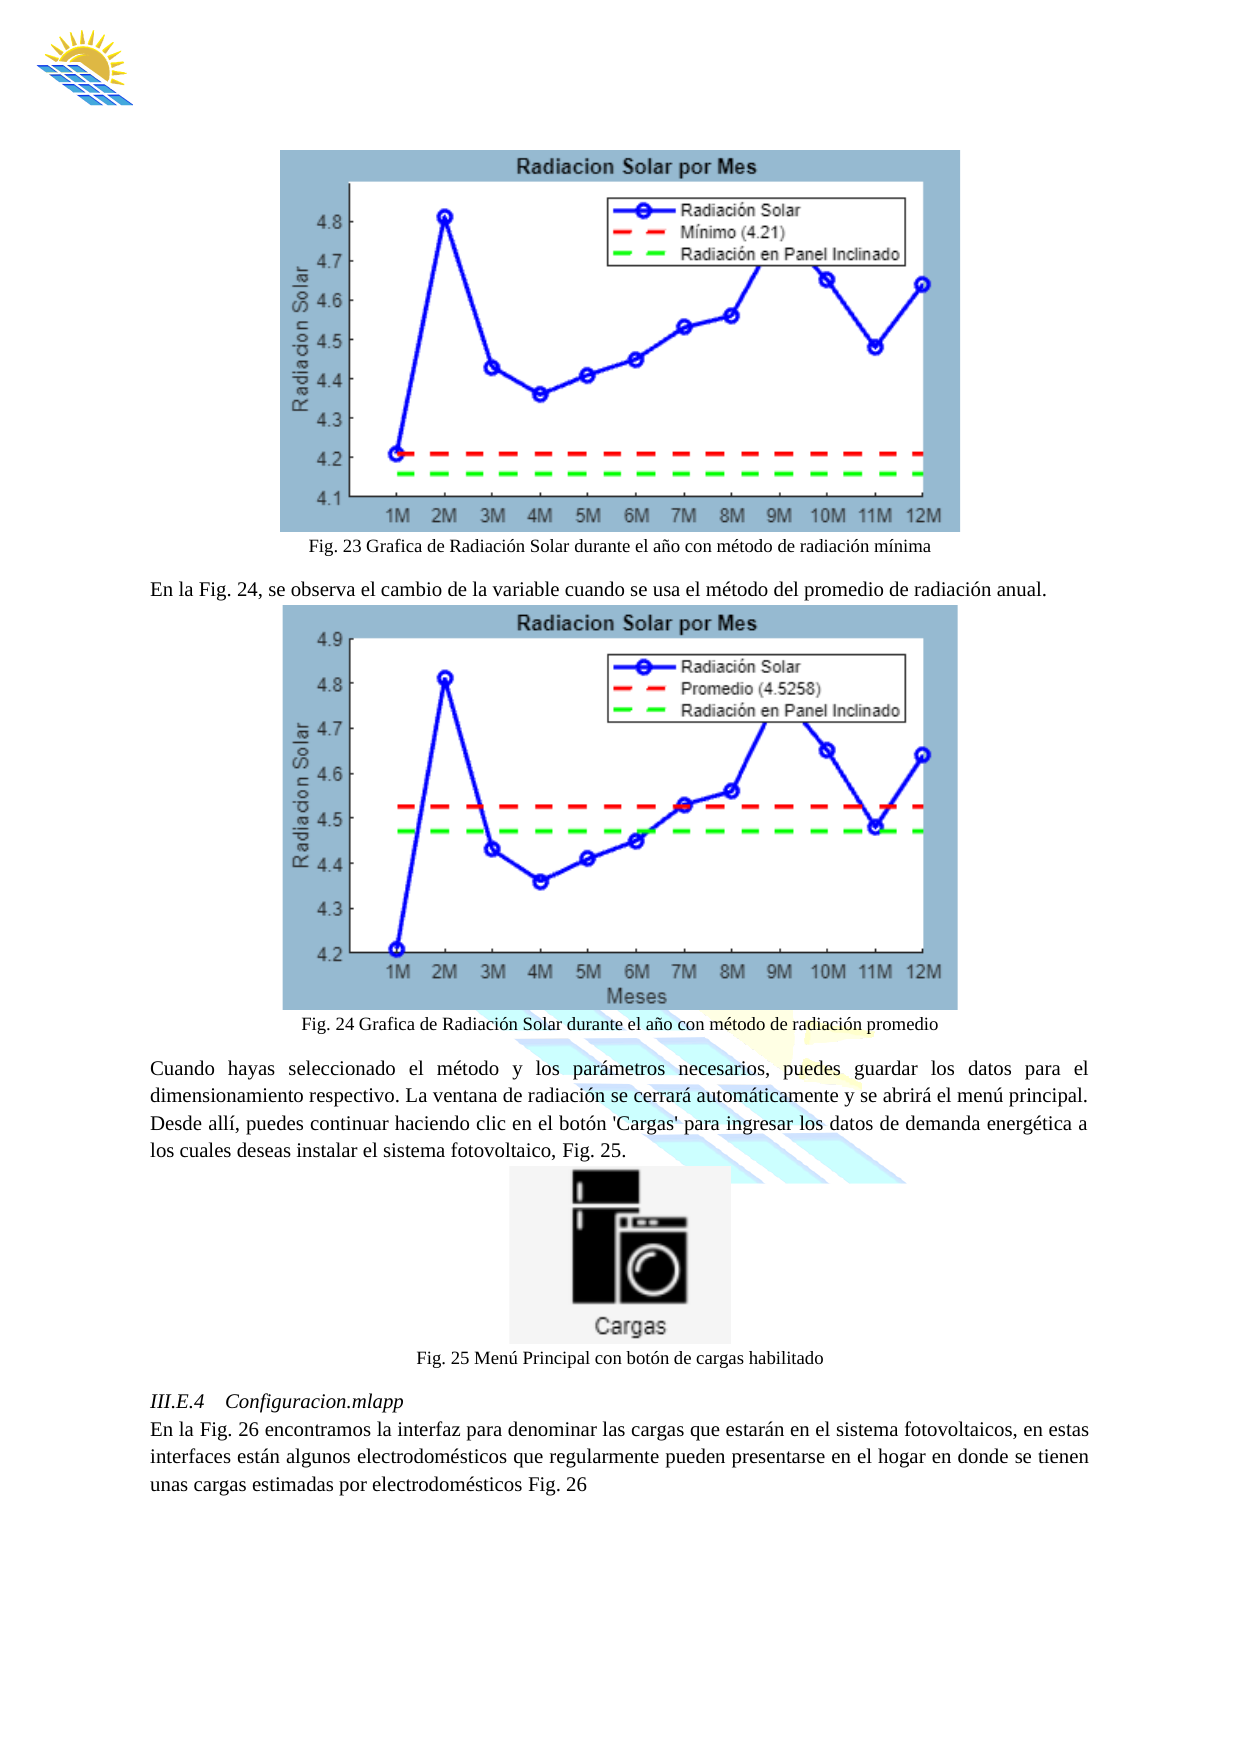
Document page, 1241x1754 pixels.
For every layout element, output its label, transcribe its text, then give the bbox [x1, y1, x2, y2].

text En la Fig. 24, se observa el cambio de la variable cuando se usa el método del promedio de radiación anual. [150, 577, 1090, 601]
picture [282, 605, 958, 1010]
text Fig. 24 Grafica de Radiación Solar durante el año con método de radiación promedio [150, 1013, 1090, 1035]
text Cuando hayas seleccionado el método y los parámetros necesarios, puedes guardar los datos para el dimensionamiento respectivo. La ventana de radiación se cerrará automáticamente y se abrirá el menú principal. Desde allí, puedes continuar haciendo clic en el botón 'Cargas' para ingresar los datos de demanda energética a los cuales deseas instalar el sistema fotovoltaico, Fig. 25. [150, 1056, 1090, 1162]
picture [280, 150, 961, 532]
text En la Fig. 26 encontramos la interfaz para denominar las cargas que estarán en el sistema fotovoltaicos, en estas interfaces están algunos electrodomésticos que regularmente pueden presentarse en el hogar en donde se tienen unas cargas estimadas por electrodomésticos Fig. 26 [150, 1417, 1090, 1496]
subtitle Configuracion.mlapp [150, 1389, 1090, 1413]
text Fig. 23 Grafica de Radiación Solar durante el año con método de radiación mínima [150, 535, 1090, 556]
picture [509, 1166, 731, 1344]
text Fig. 25 Menú Principal con botón de cargas habilitado [150, 1347, 1090, 1368]
picture [36, 22, 133, 119]
